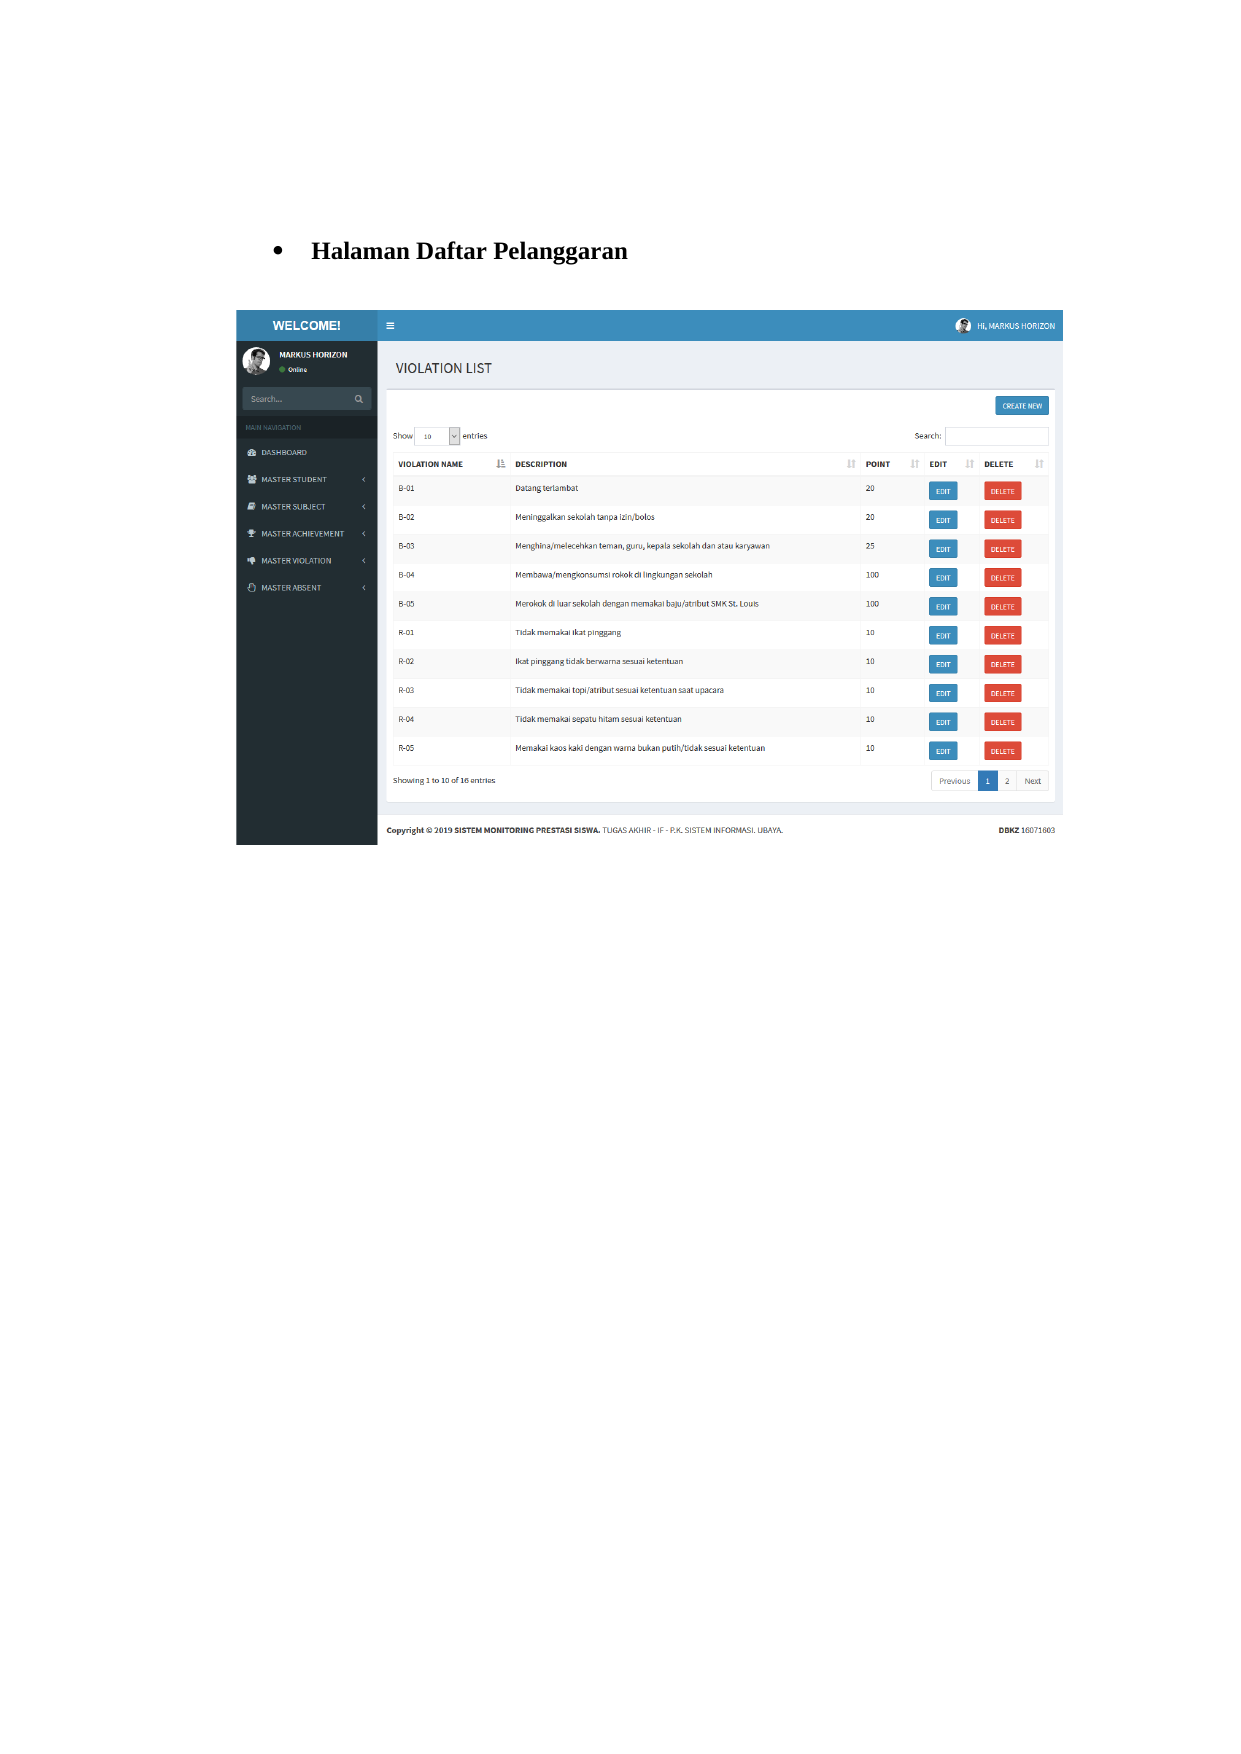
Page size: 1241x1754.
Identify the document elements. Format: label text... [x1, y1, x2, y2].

picture [236, 310, 1063, 845]
list Halaman Daftar Pelanggaran [274, 236, 1063, 265]
